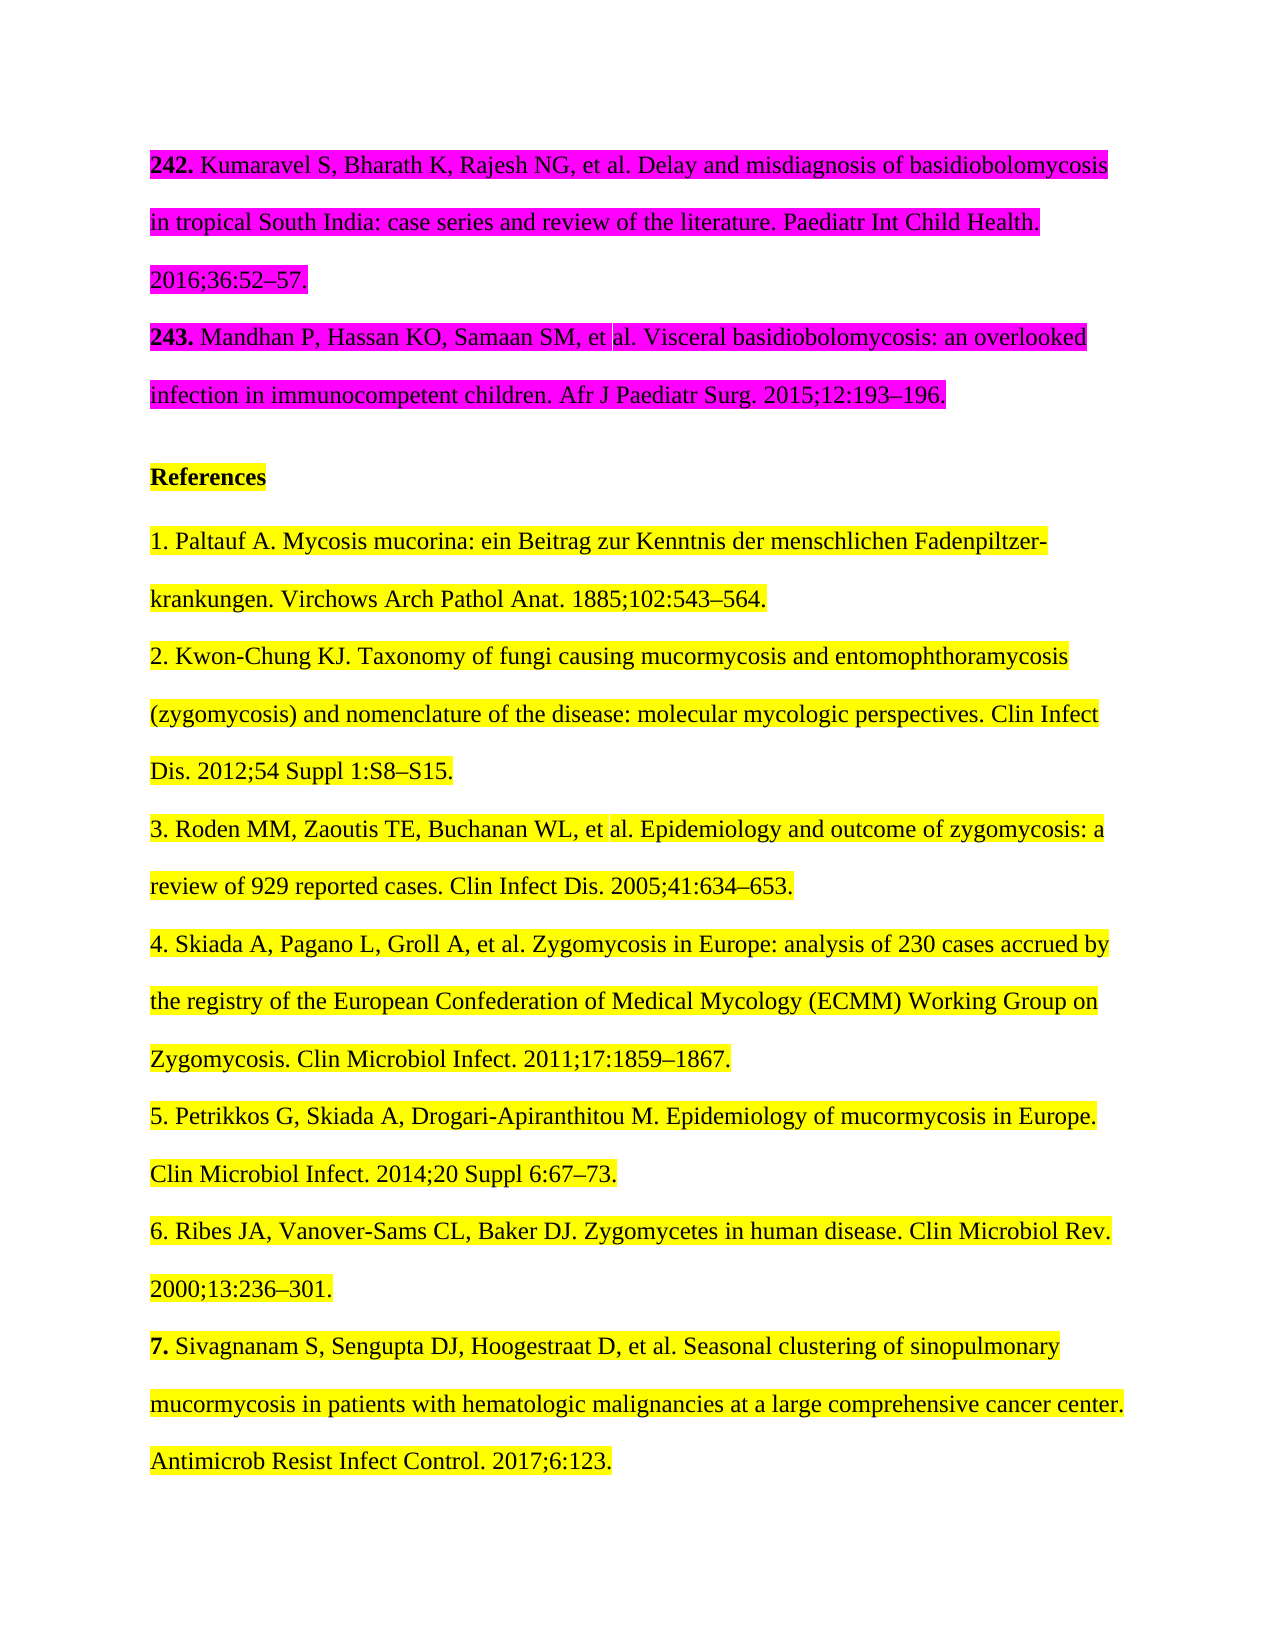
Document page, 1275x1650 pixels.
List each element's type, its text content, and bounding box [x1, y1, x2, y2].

text 3. Roden MM, Zaoutis TE, Buchanan WL, et al. Epidemiology and outcome of zygomycosis: a review of 929 reported cases. Clin Infect Dis. 2005;41:634–653. [150, 814, 1125, 900]
text 5. Petrikkos G, Skiada A, Drogari-Apiranthitou M. Epidemiology of mucormycosis in Europe. Clin Microbiol Infect. 2014;20 Suppl 6:67–73. [150, 1101, 1125, 1187]
subtitle References [150, 462, 1125, 491]
text 7. Sivagnanam S, Sengupta DJ, Hoogestraat D, et al. Seasonal clustering of sinopulmonary mucormycosis in patients with hematologic malignancies at a large comprehensive cancer center. Antimicrob Resist Infect Control. 2017;6:123. [150, 1331, 1125, 1475]
text 1. Paltauf A. Mycosis mucorina: ein Beitrag zur Kenntnis der menschlichen Fadenpiltzer-krankungen. Virchows Arch Pathol Anat. 1885;102:543–564. [150, 526, 1125, 612]
text 4. Skiada A, Pagano L, Groll A, et al. Zygomycosis in Europe: analysis of 230 cases accrued by the registry of the European Confederation of Medical Mycology (ECMM) Working Group on Zygomycosis. Clin Microbiol Infect. 2011;17:1859–1867. [150, 929, 1125, 1072]
text 2. Kwon-Chung KJ. Taxonomy of fungi causing mucormycosis and entomophthoramycosis (zygomycosis) and nomenclature of the disease: molecular mycologic perspectives. Clin Infect Dis. 2012;54 Suppl 1:S8–S15. [150, 641, 1125, 785]
text 243. Mandhan P, Hassan KO, Samaan SM, et al. Visceral basidiobolomycosis: an overlooked infection in immunocompetent children. Afr J Paediatr Surg. 2015;12:193–196. [150, 322, 1125, 409]
text 6. Ribes JA, Vanover-Sams CL, Baker DJ. Zygomycetes in human disease. Clin Microbiol Rev. 2000;13:236–301. [150, 1216, 1125, 1302]
text 242. Kumaravel S, Bharath K, Rajesh NG, et al. Delay and misdiagnosis of basidiobolomycosis in tropical South India: case series and review of the literature. Paediatr Int Child Health. 2016;36:52–57. [150, 150, 1125, 294]
